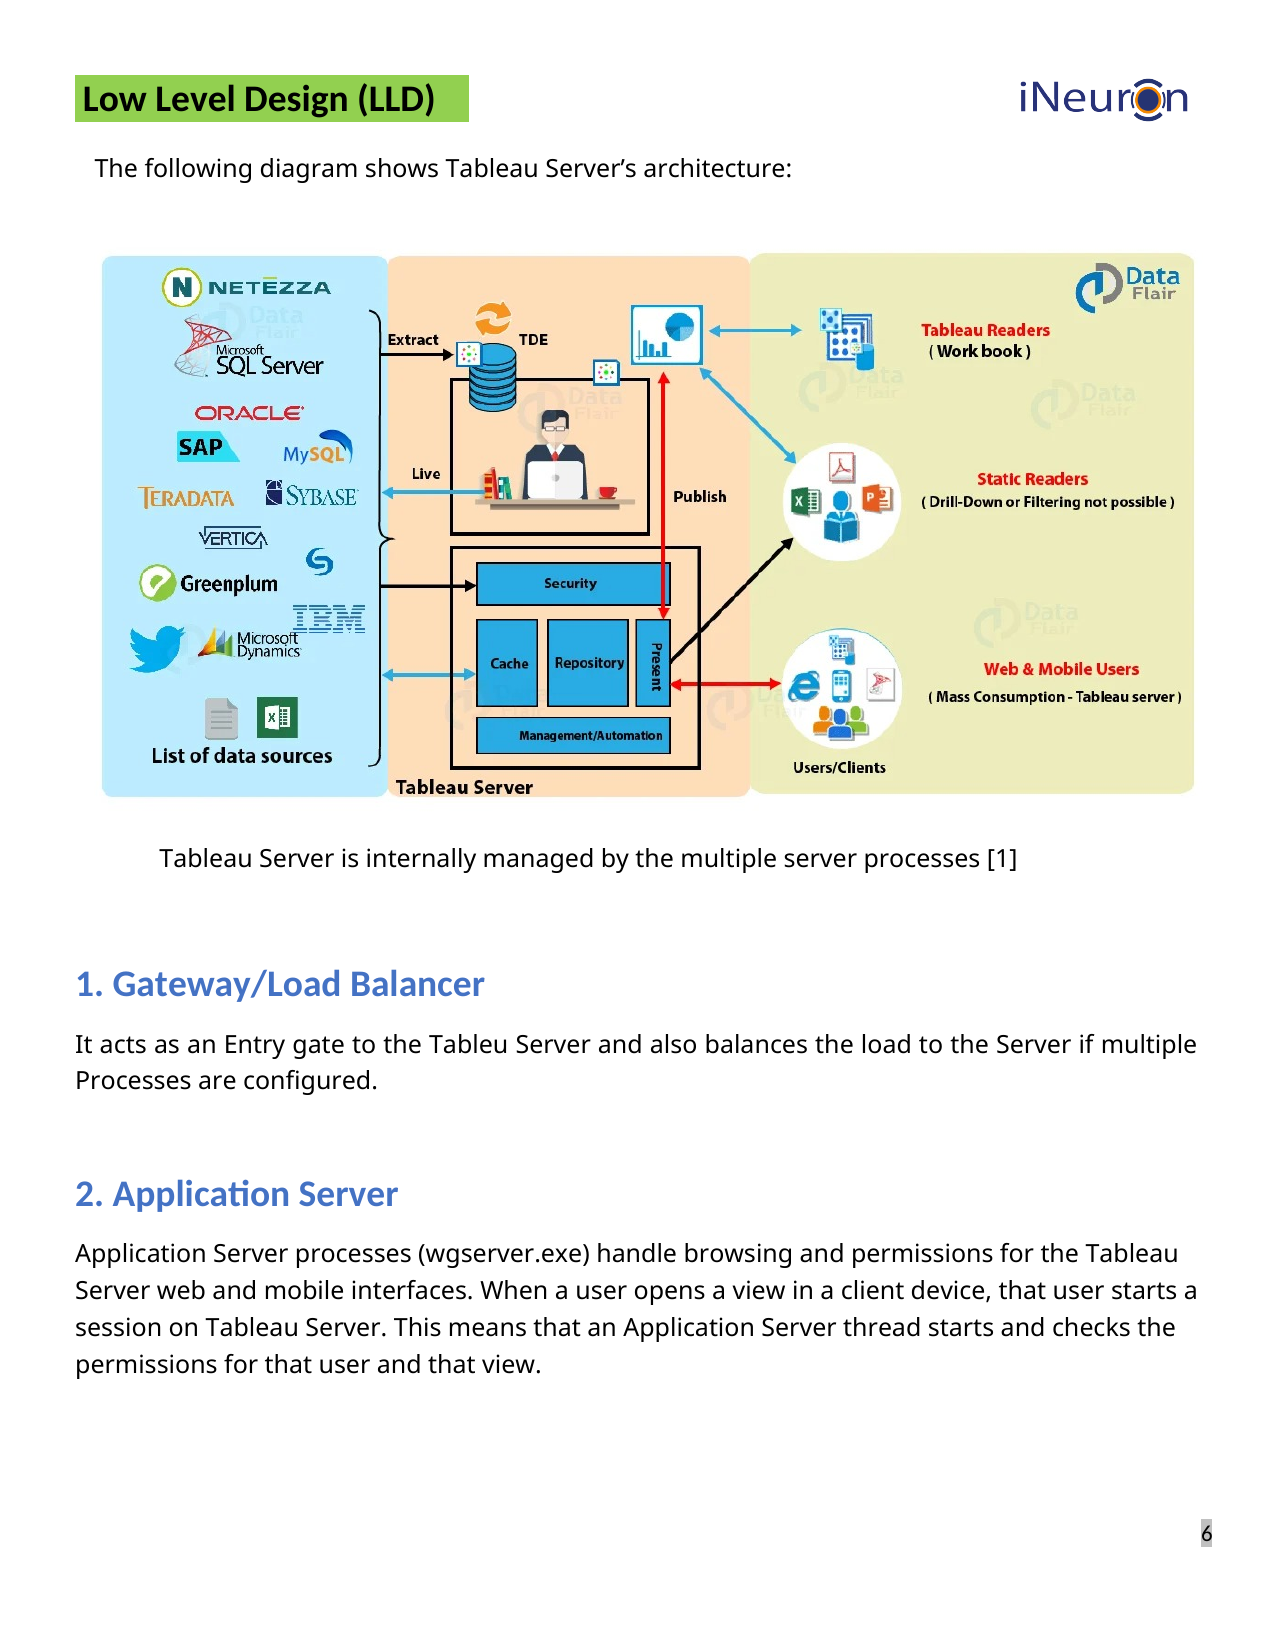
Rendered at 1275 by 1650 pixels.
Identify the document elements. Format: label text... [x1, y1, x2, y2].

text Application Server processes (wgserver.exe) handle browsing and permissions for the Tableau Server web and mobile interfaces. When a user opens a view in a client device, that user starts a session on Tableau Server. This means that an Application Server thread starts and checks the permissions for that user and that view. [75, 1236, 1200, 1380]
text It acts as an Entry gate to the Tableu Server and also balances the load to the Server if multiple Processes are configured. [75, 1026, 1200, 1097]
text Tableau Server is internally managed by the multiple server processes [1] [75, 841, 1200, 874]
text 1. Gateway/Load Balancer [75, 960, 1200, 1006]
text The following diagram shows Tableau Server’s architecture: [75, 151, 1200, 184]
text 2. Application Server [75, 1170, 1200, 1216]
